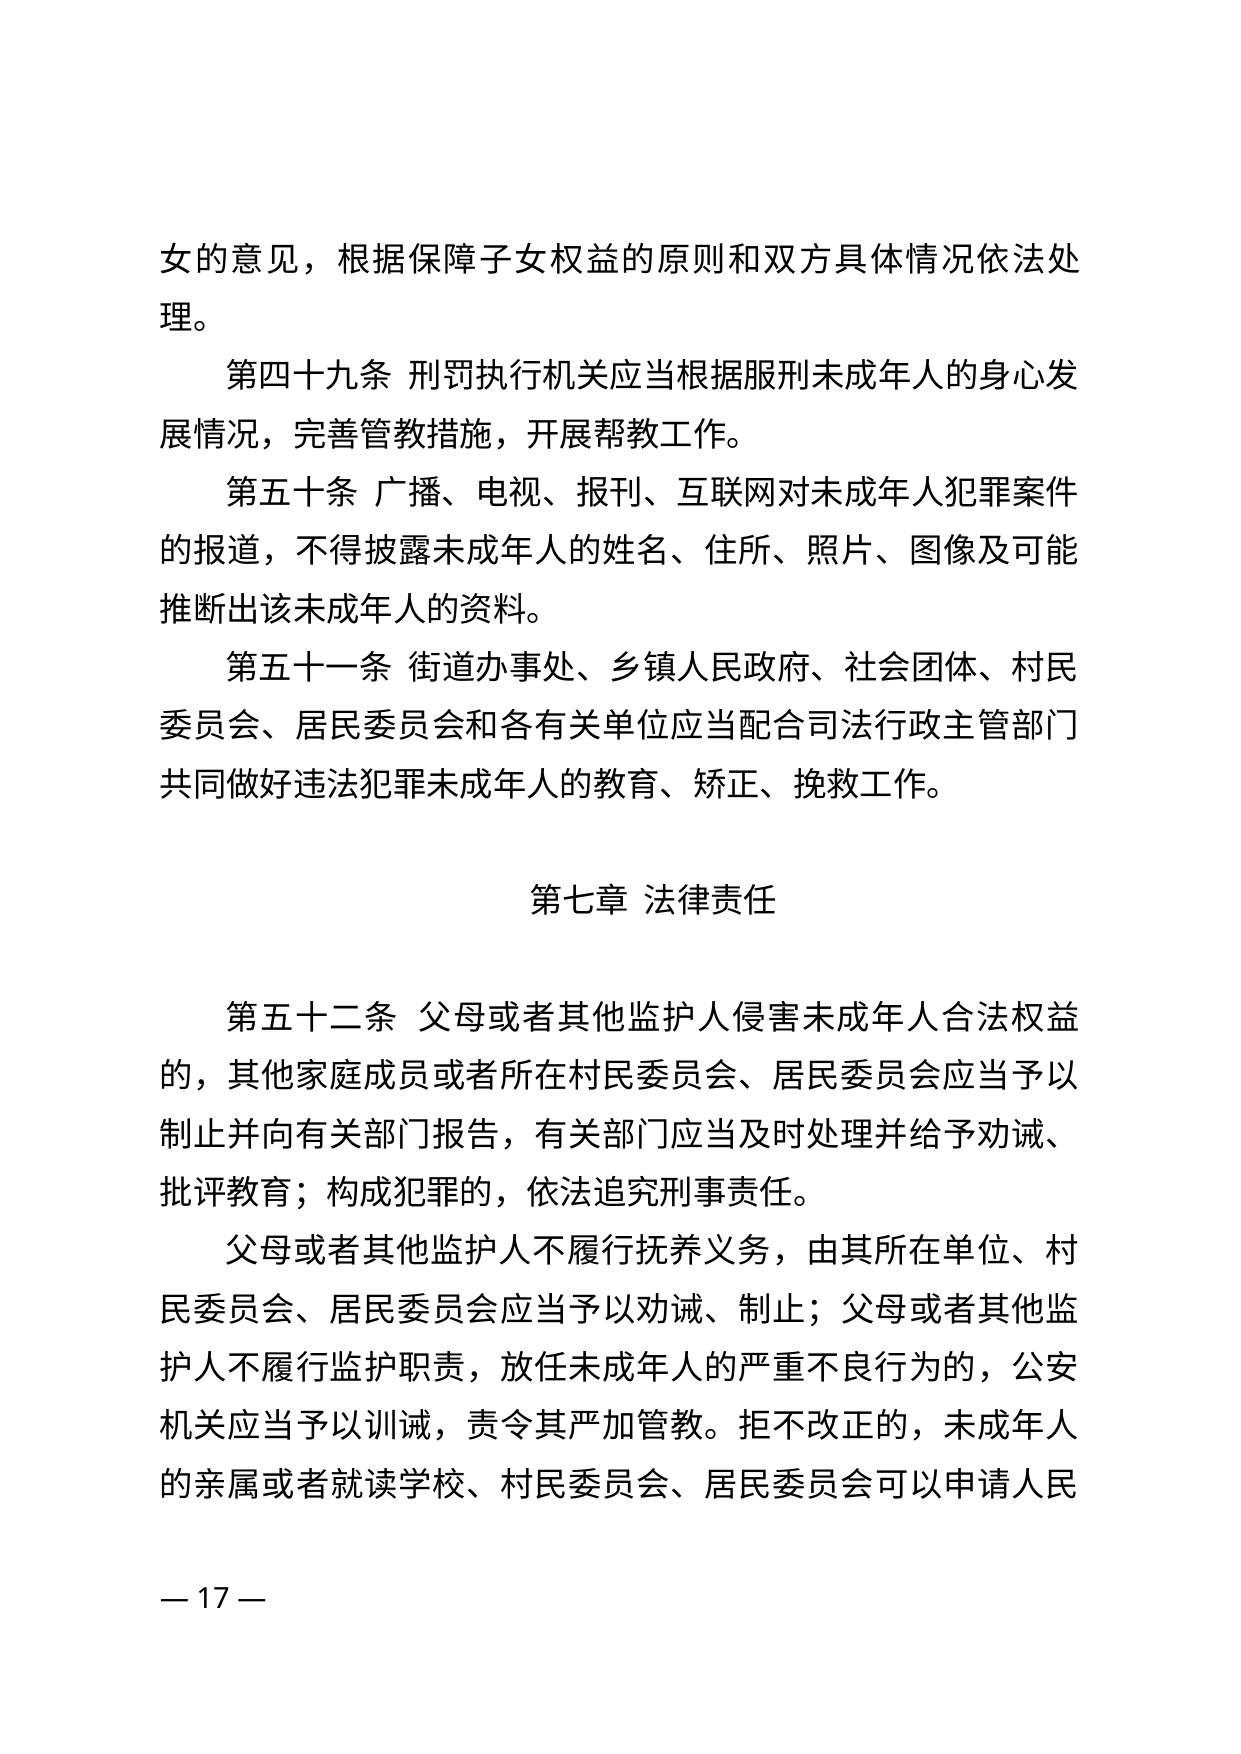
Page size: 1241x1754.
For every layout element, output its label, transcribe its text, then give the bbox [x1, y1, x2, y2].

text 第五十一条 街道办事处、乡镇人民政府、社会团体、村民委员会、居民委员会和各有关单位应当配合司法行政主管部门共同做好违法犯罪未成年人的教育、矫正、挽救工作。 [159, 633, 1081, 808]
text 第五十条 广播、电视、报刊、互联网对未成年人犯罪案件的报道，不得披露未成年人的姓名、住所、照片、图像及可能推断出该未成年人的资料。 [159, 458, 1081, 633]
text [159, 1216, 1081, 1508]
text 第四十九条 刑罚执行机关应当根据服刑未成年人的身心发展情况，完善管教措施，开展帮教工作。 [159, 341, 1081, 458]
text 第五十二条 父母或者其他监护人侵害未成年人合法权益的，其他家庭成员或者所在村民委员会、居民委员会应当予以制止并向有关部门报告，有关部门应当及时处理并给予劝诫、批评教育；构成犯罪的，依法追究刑事责任。 [159, 983, 1081, 1216]
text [159, 224, 1081, 341]
text 第七章 法律责任 [159, 866, 1081, 924]
